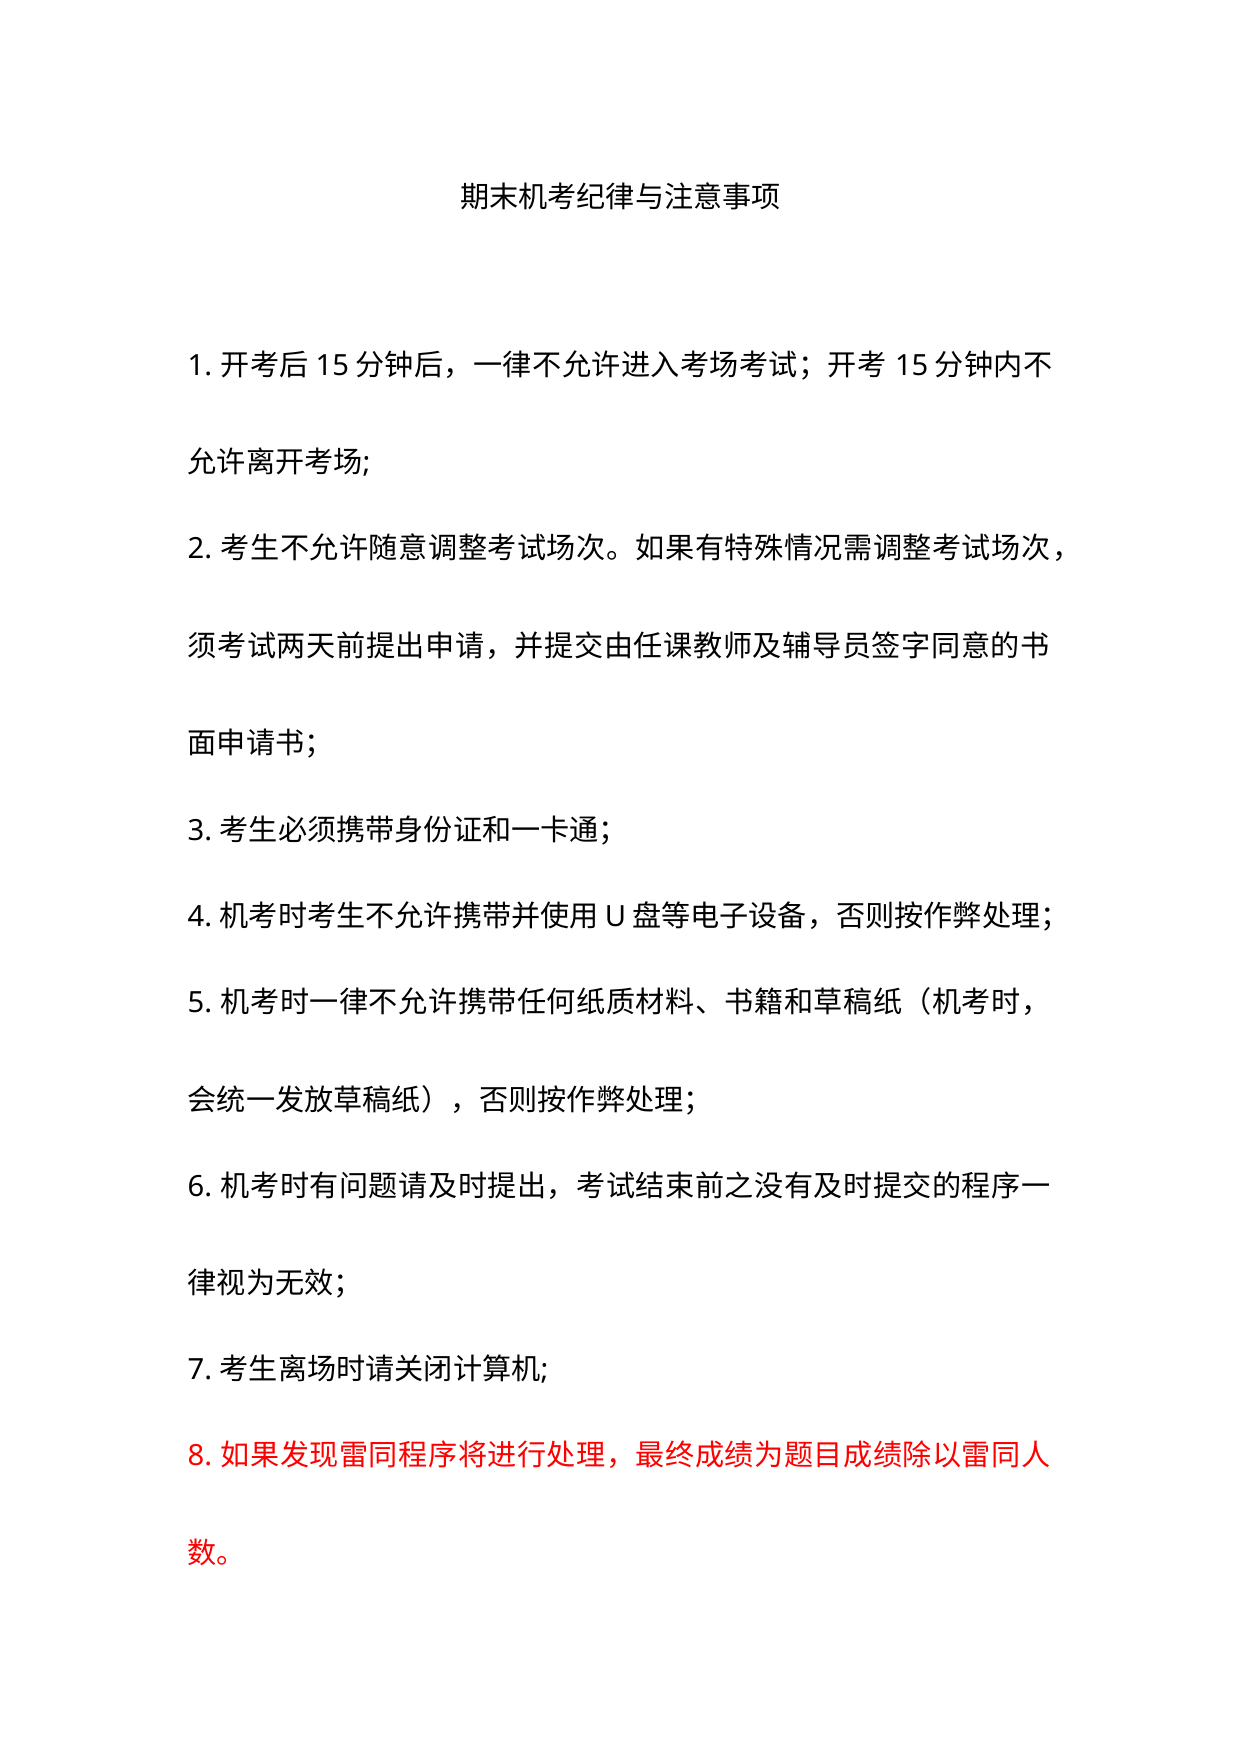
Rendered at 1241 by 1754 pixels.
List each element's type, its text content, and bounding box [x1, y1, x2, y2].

text 3. 考生必须携带身份证和一卡通； [187, 795, 1053, 860]
text 4. 机考时考生不允许携带并使用U盘等电子设备，否则按作弊处理； [187, 881, 1053, 946]
text 1. 开考后15分钟后，一律不允许进入考场考试；开考15分钟内不允许离开考场; [187, 330, 1053, 493]
text 8. 如果发现雷同程序将进行处理，最终成绩为题目成绩除以雷同人数。 [187, 1421, 1053, 1583]
text 5. 机考时一律不允许携带任何纸质材料、书籍和草稿纸（机考时，会统一发放草稿纸），否则按作弊处理； [187, 967, 1053, 1130]
text 7. 考生离场时请关闭计算机; [187, 1334, 1053, 1399]
text 2. 考生不允许随意调整考试场次。如果有特殊情况需调整考试场次，须考试两天前提出申请，并提交由任课教师及辅导员签字同意的书面申请书； [187, 514, 1053, 774]
text 6. 机考时有问题请及时提出，考试结束前之没有及时提交的程序一律视为无效； [187, 1151, 1053, 1313]
text 期末机考纪律与注意事项 [187, 162, 1053, 227]
